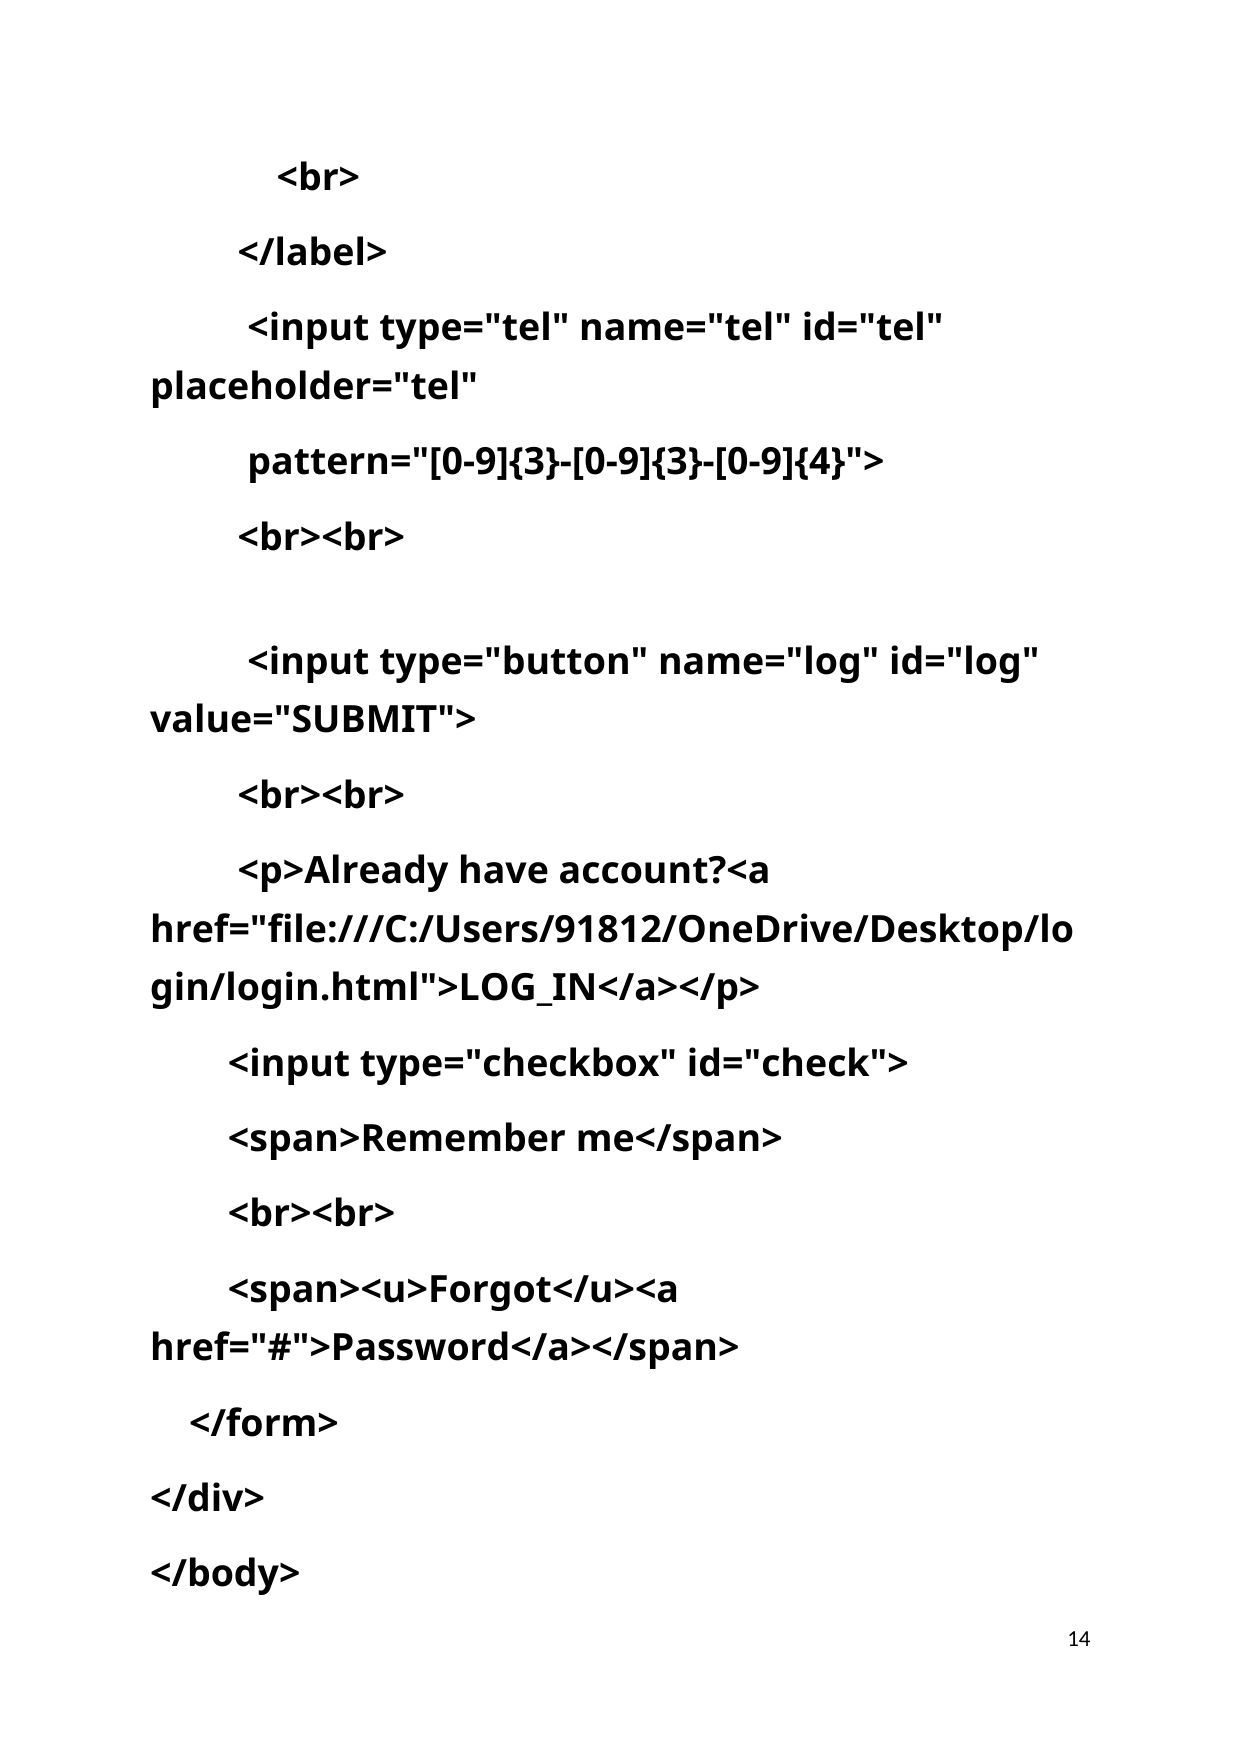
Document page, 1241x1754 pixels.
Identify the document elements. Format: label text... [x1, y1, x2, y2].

text <br><br> [150, 768, 1090, 819]
text <span>Remember me</span> [150, 1111, 1090, 1162]
text <p>Already have account?<a href="file:///C:/Users/91812/OneDrive/Desktop/login/login.html">LOG_IN</a></p> [150, 843, 1090, 1012]
text <br><br> [150, 510, 1090, 561]
text <input type="checkbox" id="check"> [150, 1036, 1090, 1087]
text </div> [150, 1471, 1090, 1522]
text </label> [150, 225, 1090, 276]
text <input type="button" name="log" id="log" value="SUBMIT"> [150, 634, 1090, 744]
text <input type="tel" name="tel" id="tel" placeholder="tel" [150, 301, 1090, 410]
text <br><br> [150, 1187, 1090, 1238]
text <br> [150, 150, 1090, 201]
text </body> [150, 1546, 1090, 1597]
text pattern="[0-9]{3}-[0-9]{3}-[0-9]{4}"> [150, 434, 1090, 486]
text <span><u>Forgot</u><a href="#">Password</a></span> [150, 1262, 1090, 1372]
text </form> [150, 1396, 1090, 1447]
